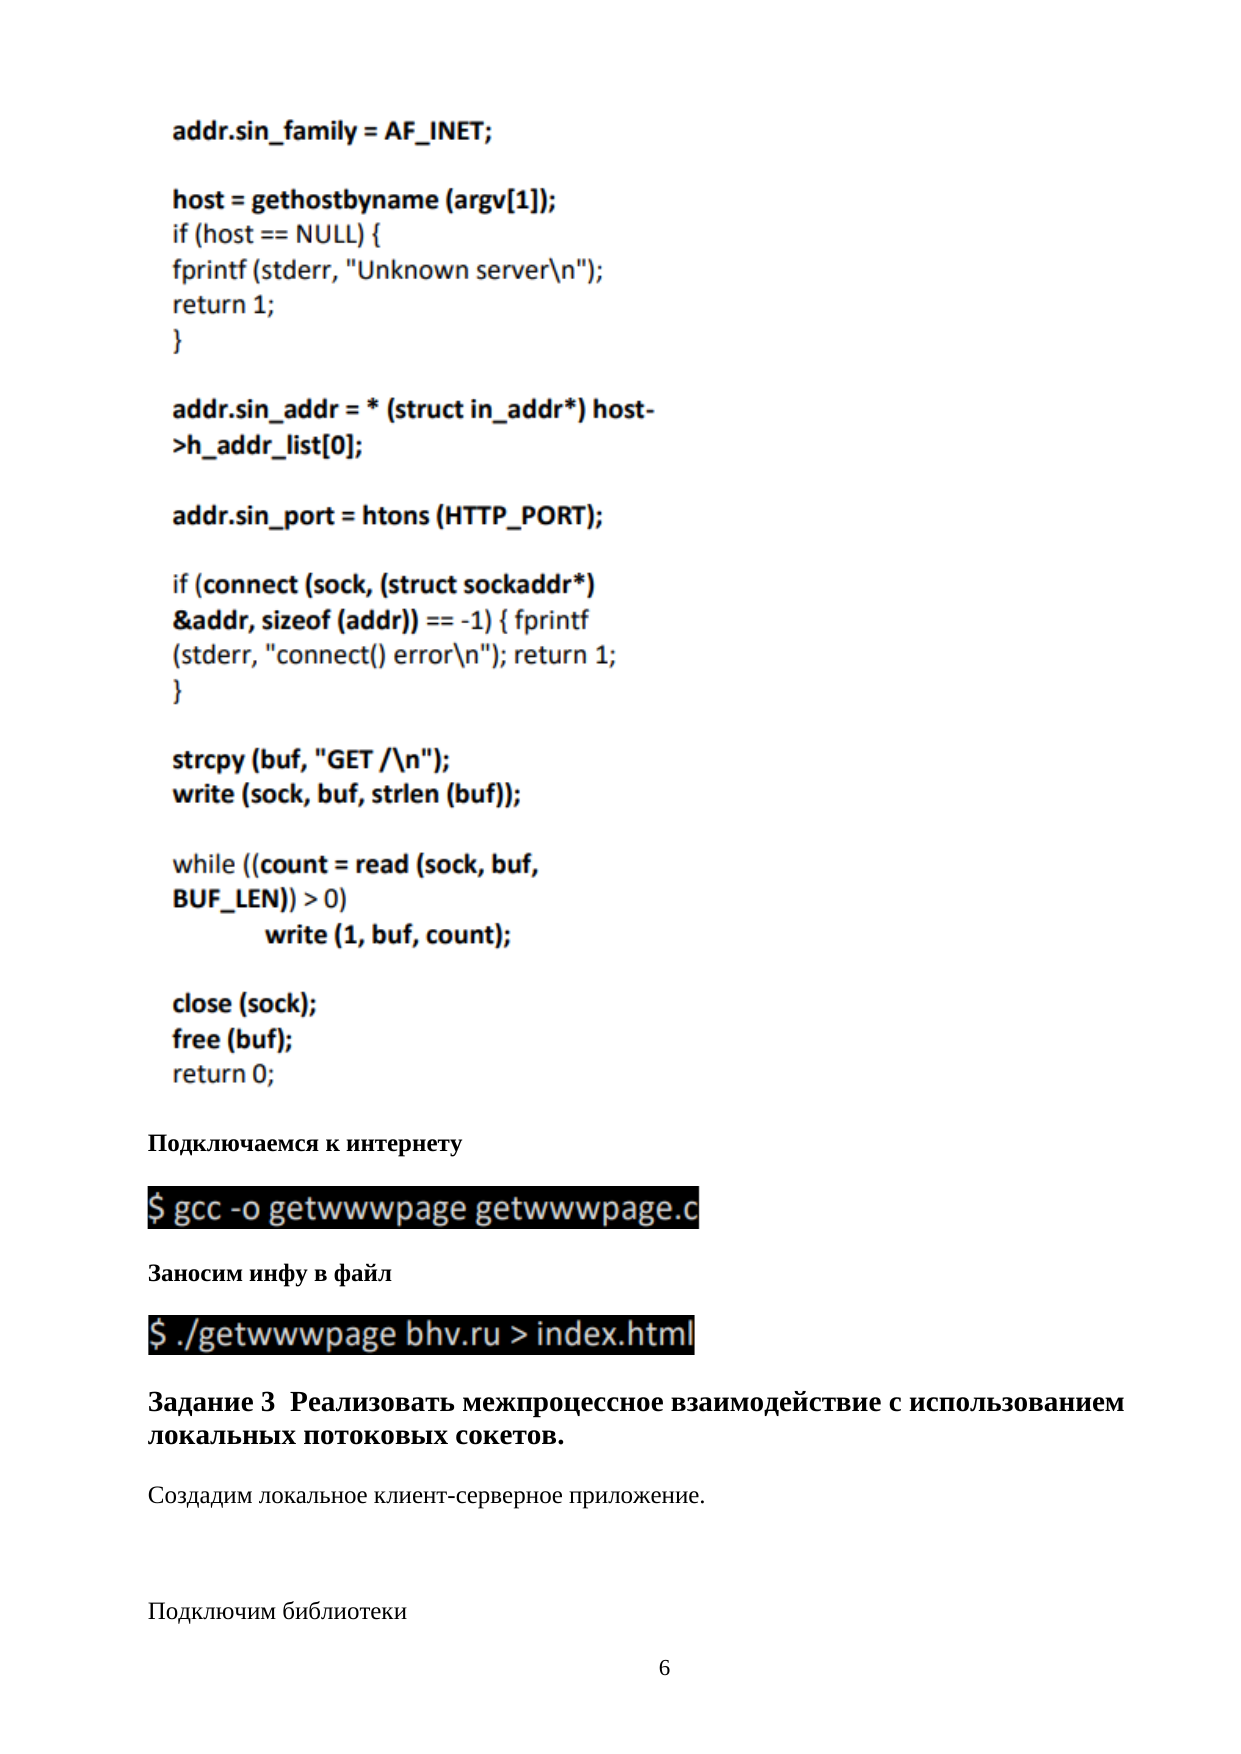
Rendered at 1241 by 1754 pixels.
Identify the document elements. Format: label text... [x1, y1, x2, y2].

picture [147, 1186, 704, 1229]
text Заносим инфу в файл [148, 1258, 1181, 1287]
text Подключаемся к интернету [148, 1128, 1181, 1157]
text Задание 3 Реализовать межпроцессное взаимодействие с использованием локальных потоковых сокетов. [148, 1384, 1181, 1451]
text Создадим локальное клиент-серверное приложение. [148, 1480, 1181, 1509]
picture [147, 118, 658, 1100]
text Подключим библиотеки [148, 1596, 1181, 1625]
picture [147, 1315, 698, 1355]
